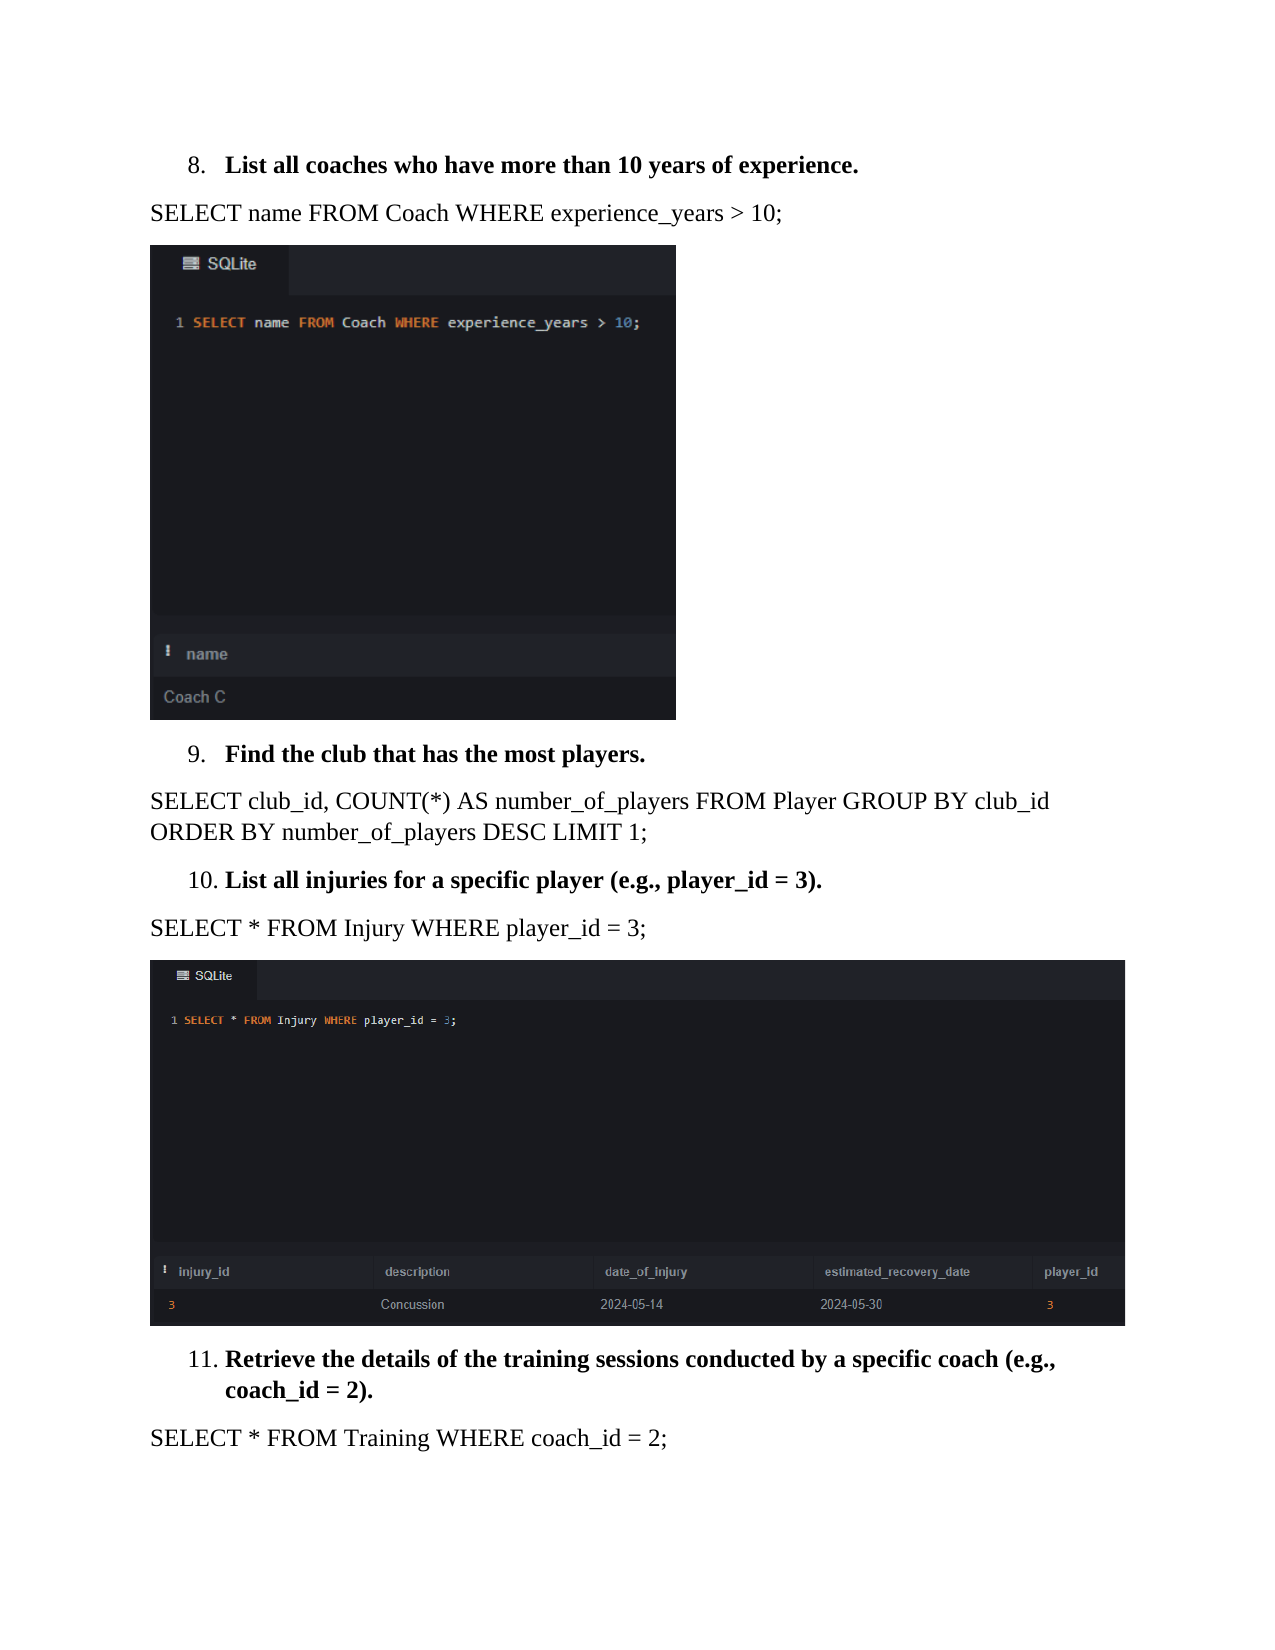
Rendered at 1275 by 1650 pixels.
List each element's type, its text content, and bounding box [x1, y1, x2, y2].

picture [150, 245, 676, 720]
list List all injuries for a specific player (e.g., player_id = 3). [187, 865, 1125, 894]
list Find the club that has the most players. [187, 739, 1125, 767]
text SELECT name FROM Coach WHERE experience_years > 10; [150, 198, 1125, 226]
text SELECT club_id, COUNT(*) AS number_of_players FROM Player GROUP BY club_id ORDER BY number_of_players DESC LIMIT 1; [150, 786, 1125, 846]
list Retrieve the details of the training sessions conducted by a specific coach (e.g., coach_id = 2). [187, 1344, 1125, 1404]
text SELECT * FROM Injury WHERE player_id = 3; [150, 913, 1125, 942]
text SELECT * FROM Training WHERE coach_id = 2; [150, 1423, 1125, 1452]
picture [150, 960, 1125, 1326]
list List all coaches who have more than 10 years of experience. [187, 150, 1125, 179]
